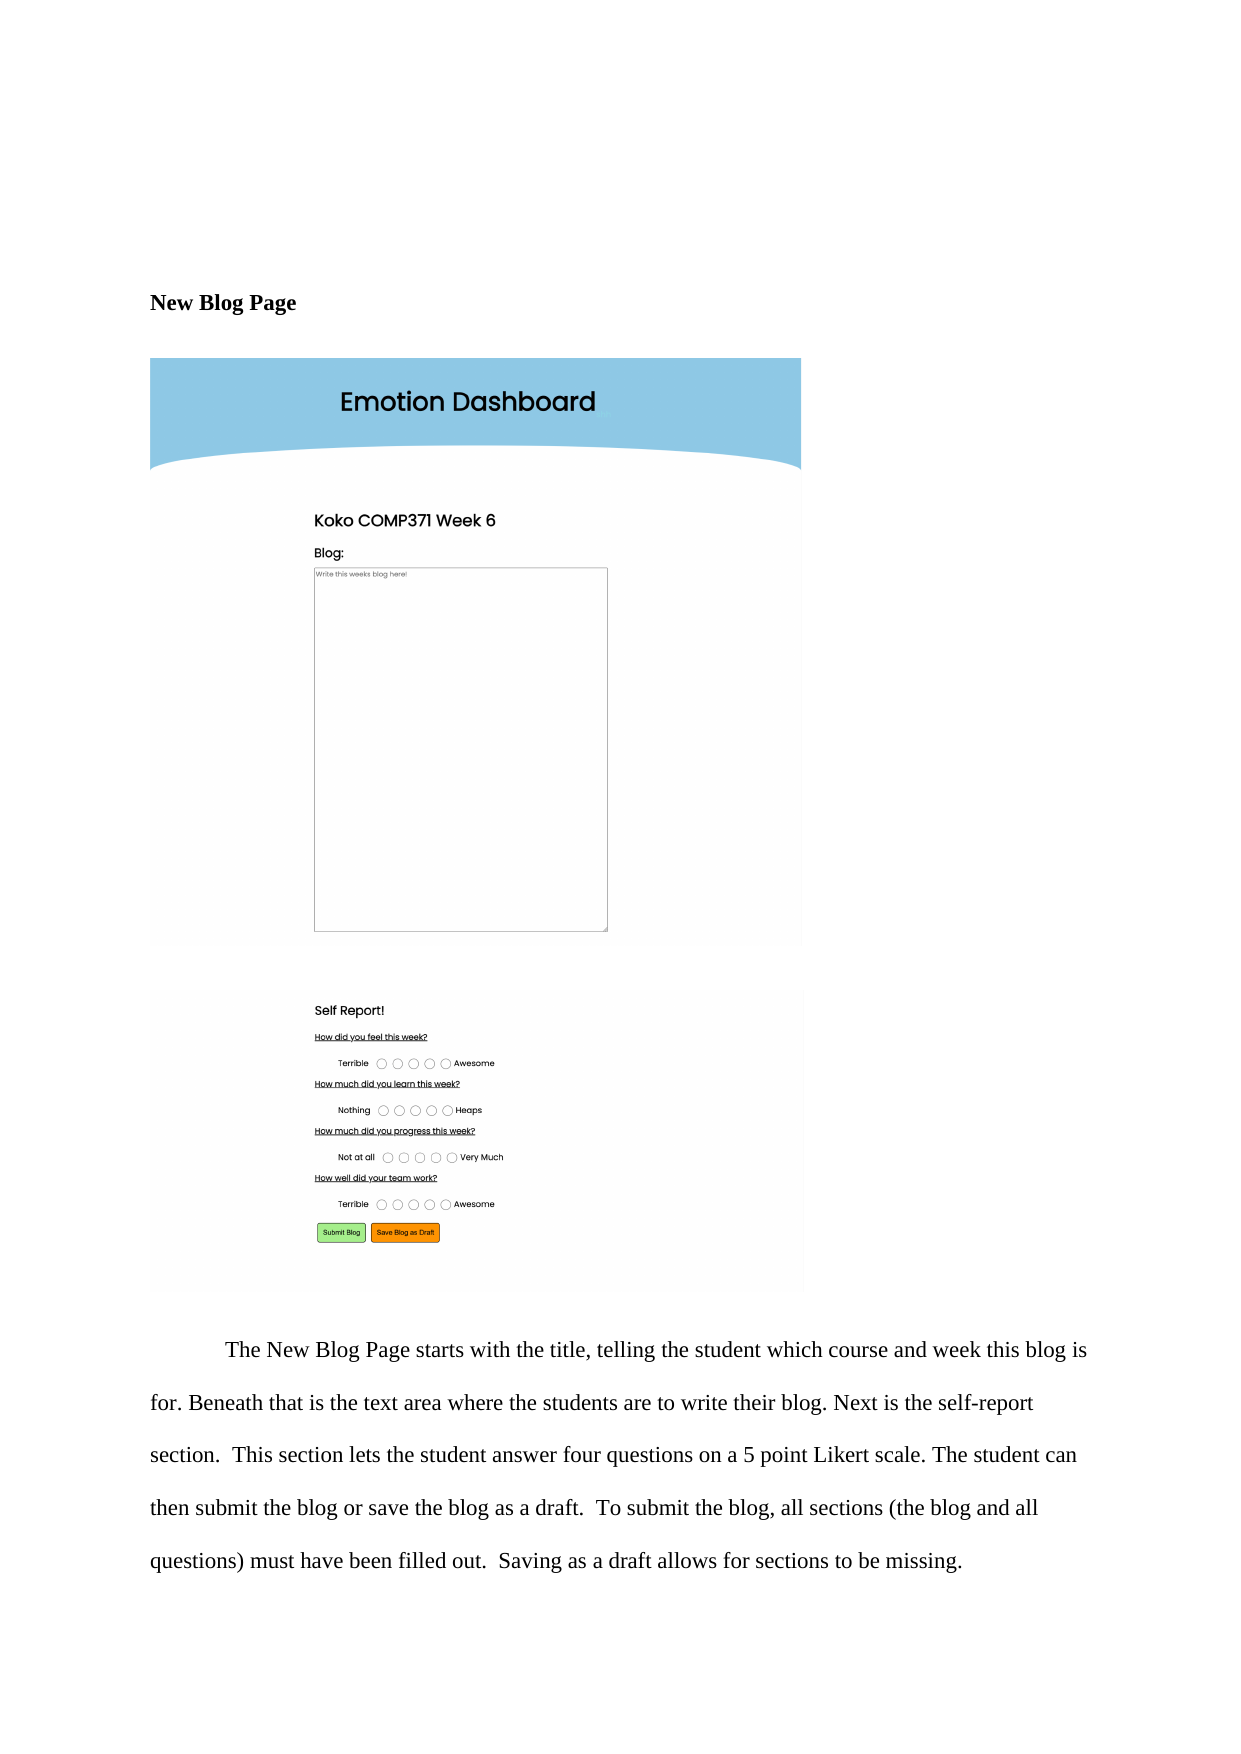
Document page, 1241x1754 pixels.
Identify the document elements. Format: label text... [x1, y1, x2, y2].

text New Blog Page [150, 289, 1090, 315]
picture [150, 990, 804, 1292]
text The New Blog Page starts with the title, telling the student which course and week this blog is for. Beneath that is the text area where the students are to write their blog. Next is the self-report section. This section lets the student answer four questions on a 5 point Likert scale. The student can then submit the blog or save the blog as a draft. To submit the blog, all sections (the blog and all questions) must have been filled out. Saving as a draft allows for sections to be missing. [150, 1336, 1090, 1573]
picture [150, 358, 802, 946]
